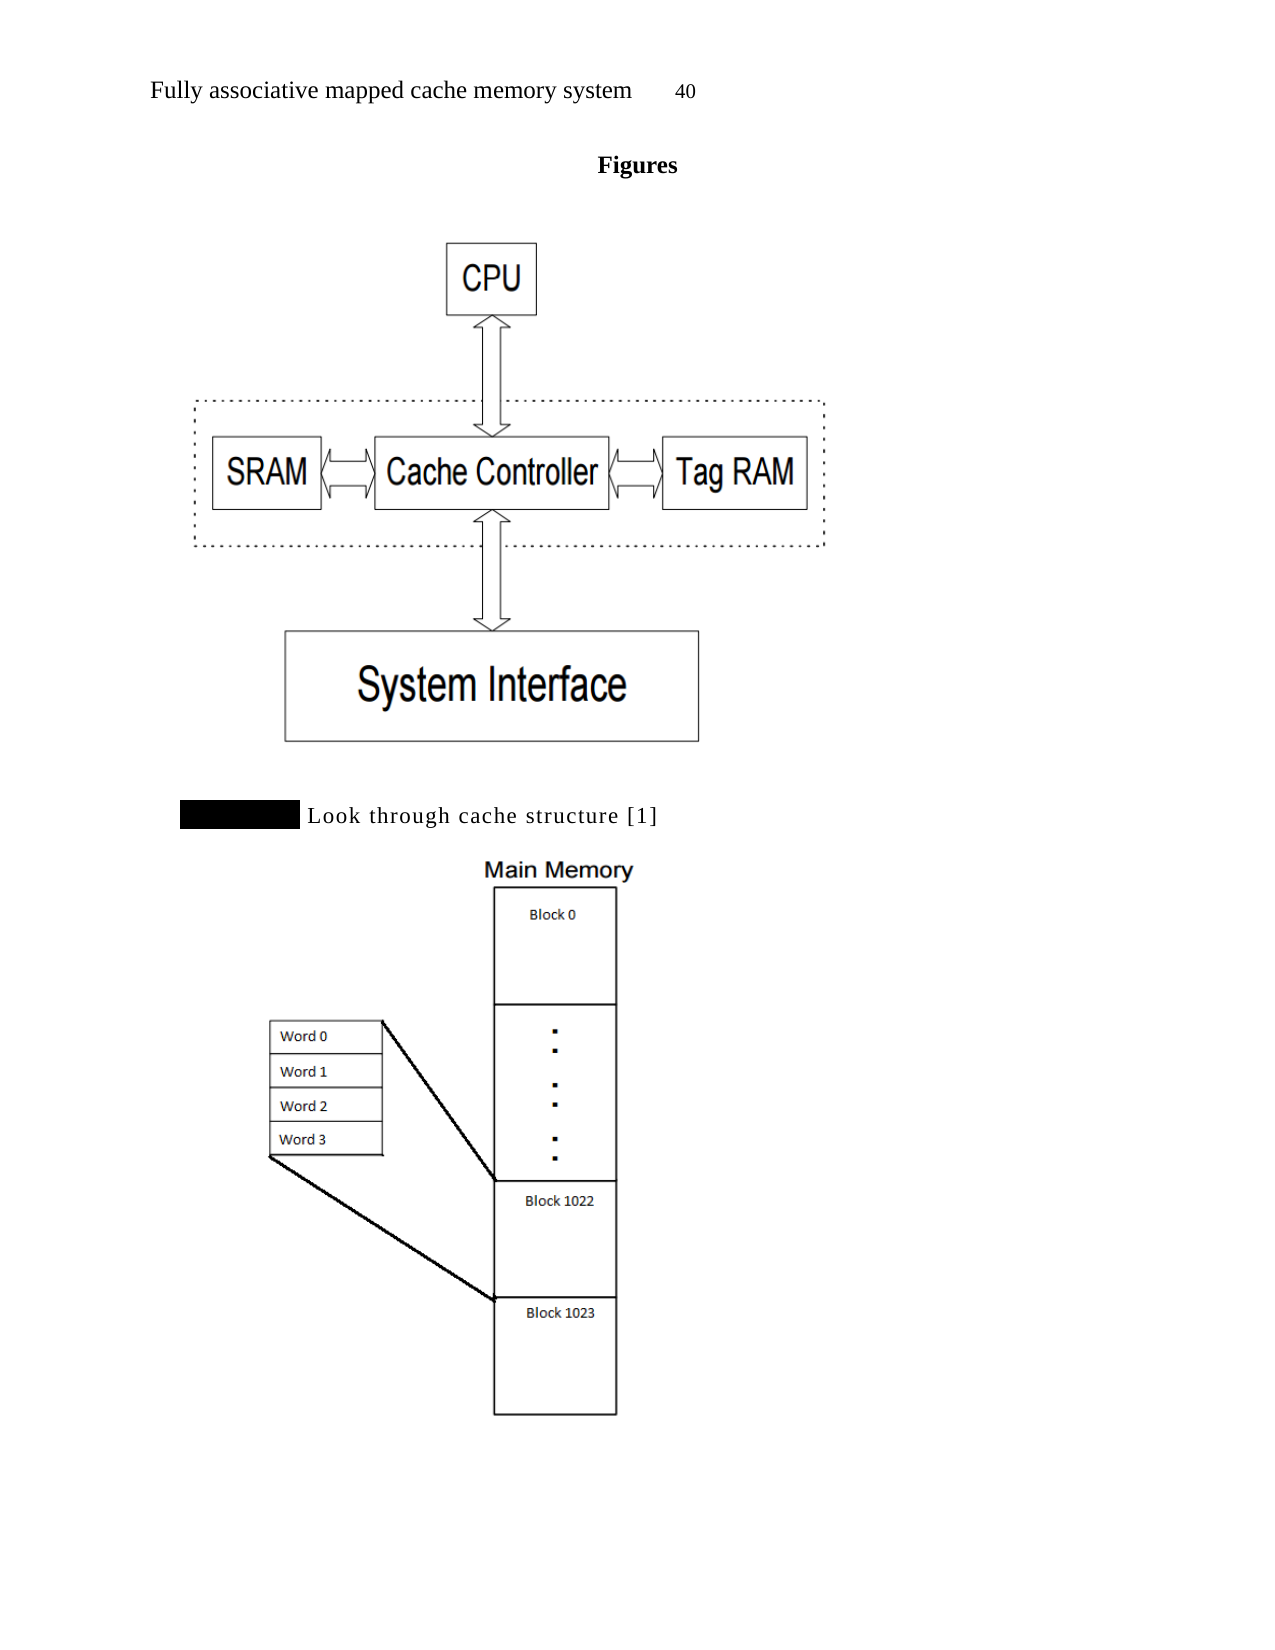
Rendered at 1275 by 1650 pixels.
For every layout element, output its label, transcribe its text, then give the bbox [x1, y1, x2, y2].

picture [225, 841, 680, 1434]
subtitle Look through cache structure [1] [300, 800, 1125, 829]
title Figures [150, 150, 1125, 179]
picture [150, 207, 869, 759]
